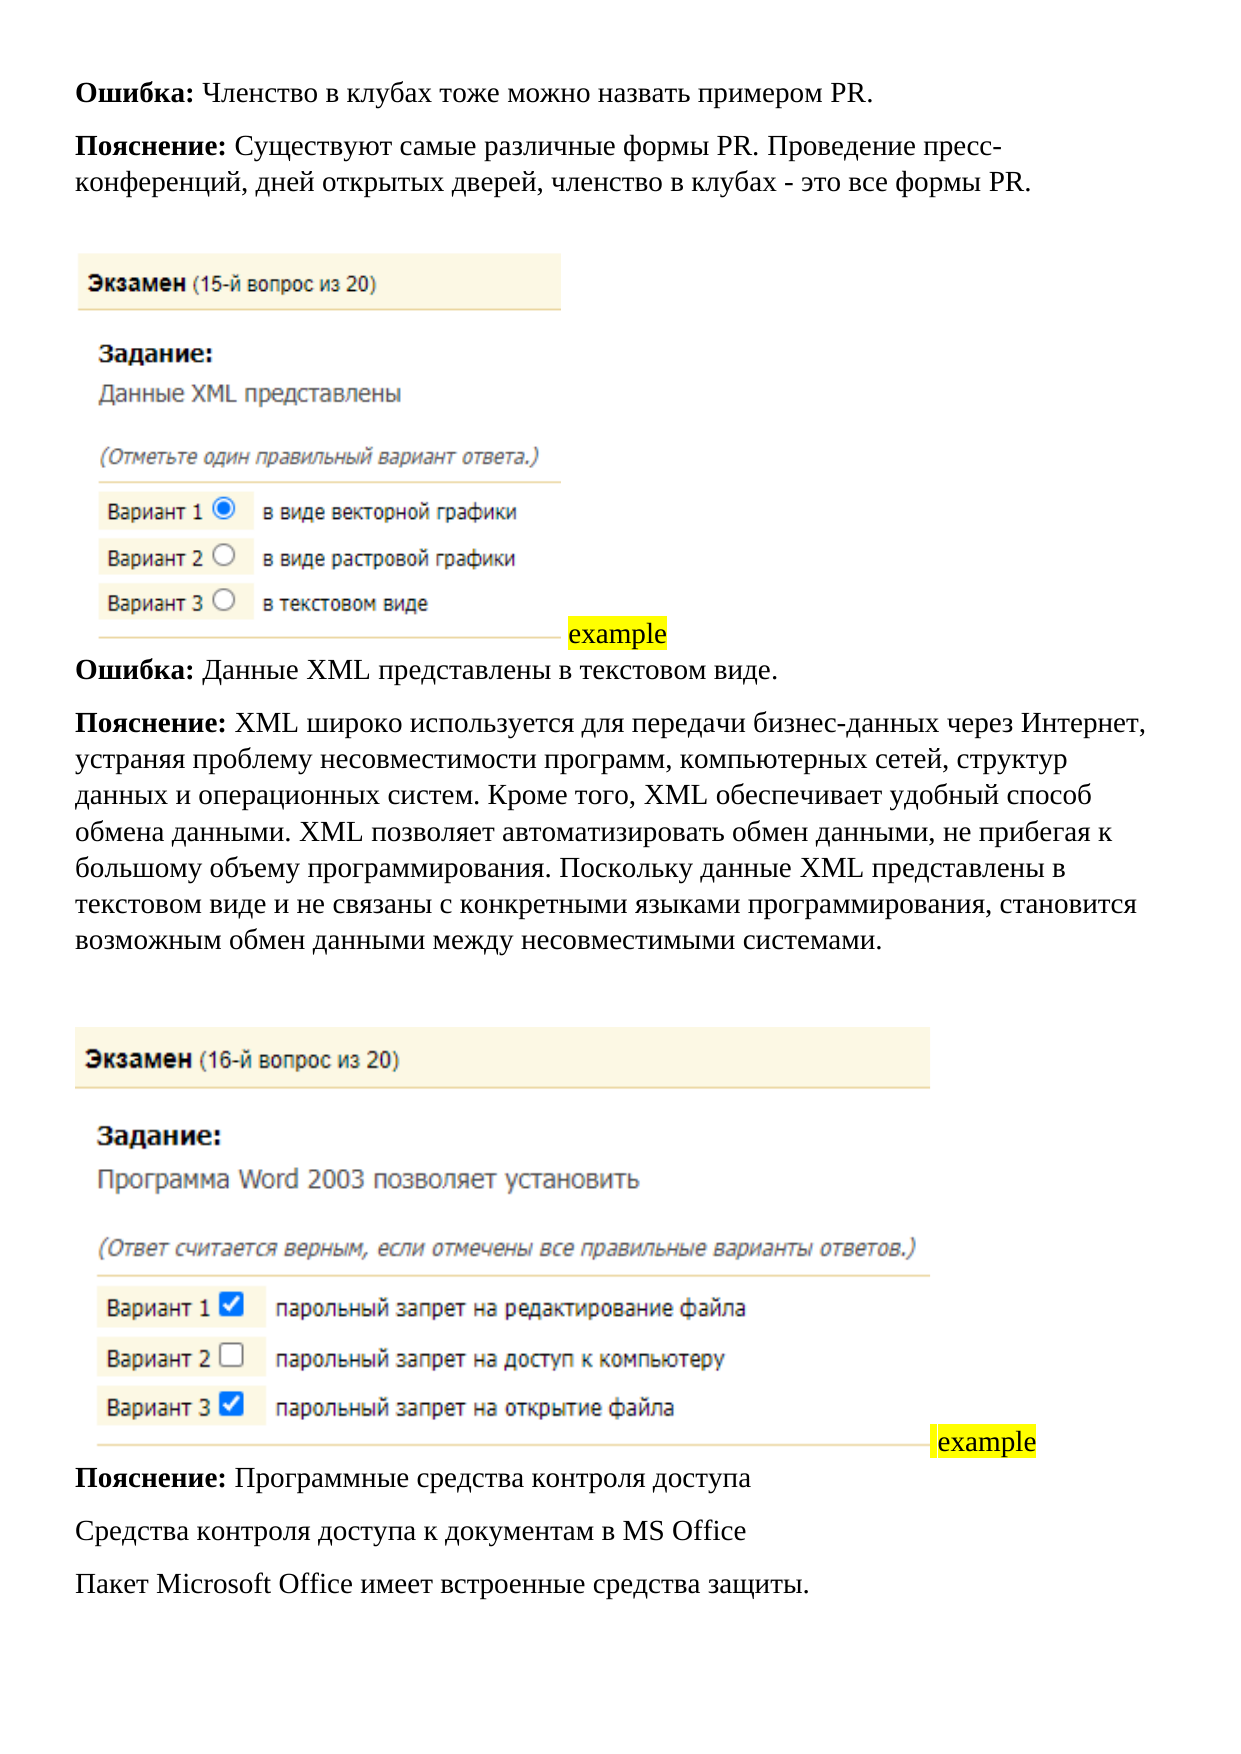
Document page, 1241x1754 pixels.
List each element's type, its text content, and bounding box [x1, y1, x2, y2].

picture [75, 252, 561, 644]
text Ошибка: Членство в клубах тоже можно назвать примером PR. [75, 75, 1165, 108]
text Пояснение: XML широко используется для передачи бизнес-данных через Интернет, устраняя проблему несовместимости программ, компьютерных сетей, структур данных и операционных систем. Кроме того, XML обеспечивает удобный способ обмена данными. XML позволяет автоматизировать обмен данными, не прибегая к большому объему программирования. Поскольку данные XML представлены в текстовом виде и не связаны с конкретными языками программирования, становится возможным обмен данными между несовместимыми системами. [75, 705, 1165, 956]
text Пакет Microsoft Office имеет встроенные средства защиты. [75, 1566, 1165, 1599]
text Пояснение: Существуют самые различные формы PR. Проведение пресс-конференций, дней открытых дверей, членство в клубах - это все формы PR. [75, 128, 1165, 197]
text Средства контроля доступа к документам в MS Office [75, 1513, 1165, 1547]
picture [75, 1027, 931, 1452]
